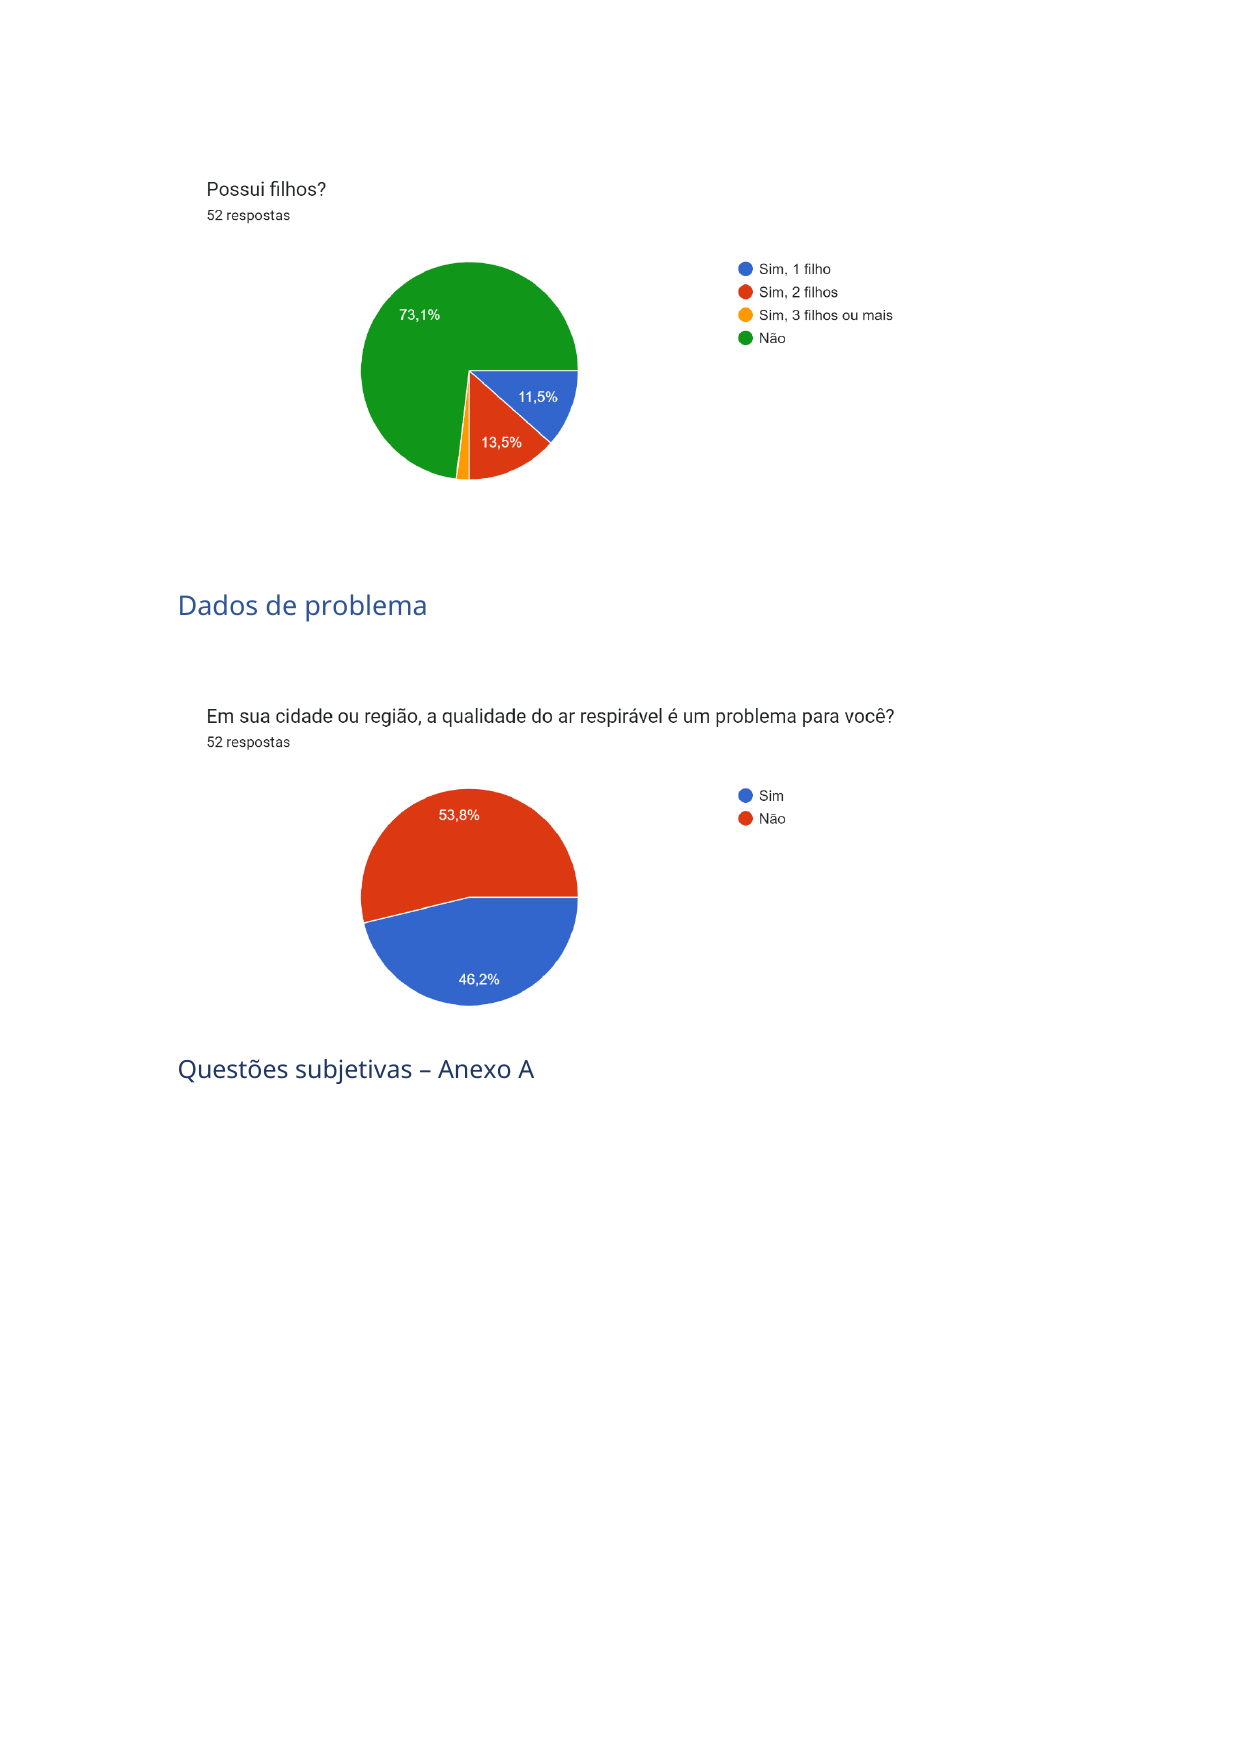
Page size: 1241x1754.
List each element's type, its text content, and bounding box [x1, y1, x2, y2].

subtitle Dados de problema [177, 586, 1063, 623]
subtitle Questões subjetivas – Anexo A [177, 1047, 1063, 1087]
picture [177, 674, 1063, 1047]
picture [177, 147, 1063, 521]
